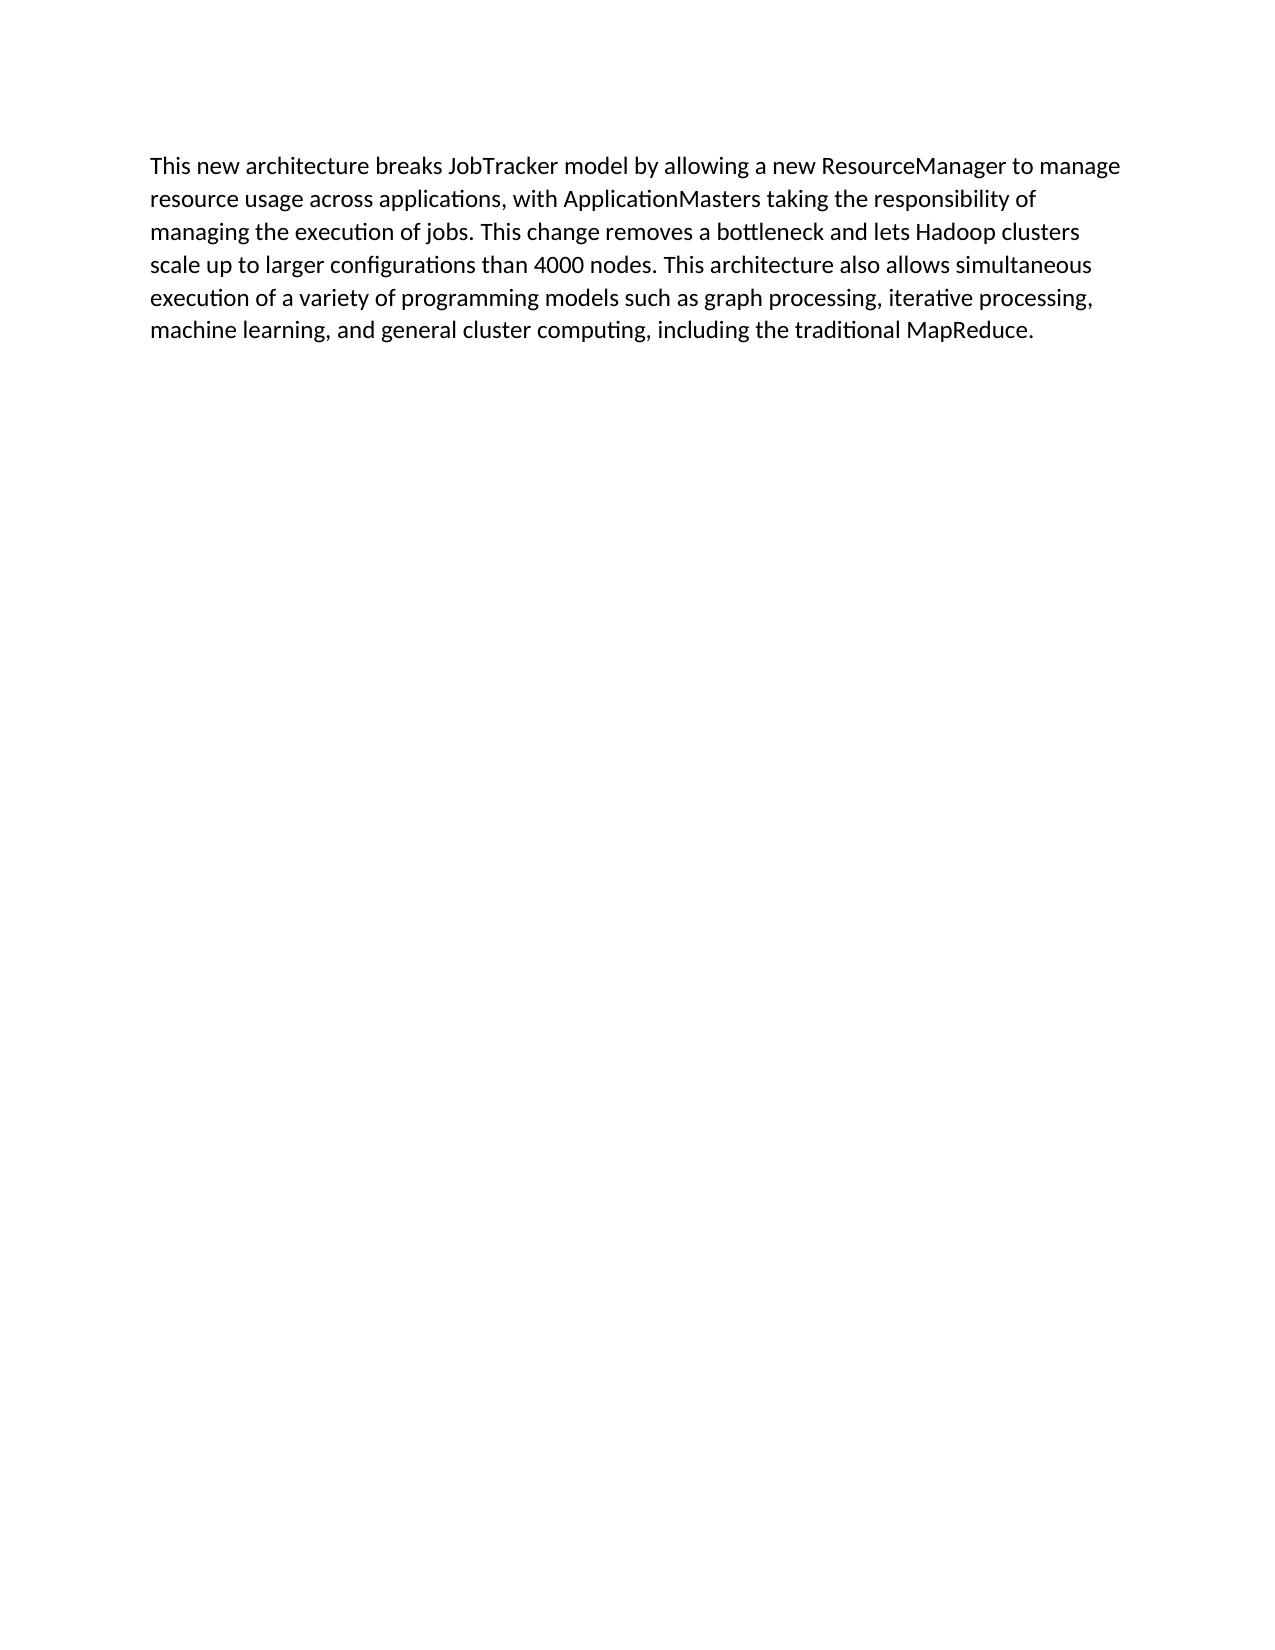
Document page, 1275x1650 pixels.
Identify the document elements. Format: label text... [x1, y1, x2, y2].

text This new architecture breaks JobTracker model by allowing a new ResourceManager to manage resource usage across applications, with ApplicationMasters taking the responsibility of managing the execution of jobs. This change removes a bottleneck and lets Hadoop clusters scale up to larger configurations than 4000 nodes. This architecture also allows simultaneous execution of a variety of programming models such as graph processing, iterative processing, machine learning, and general cluster computing, including the traditional MapReduce. [150, 150, 1125, 345]
